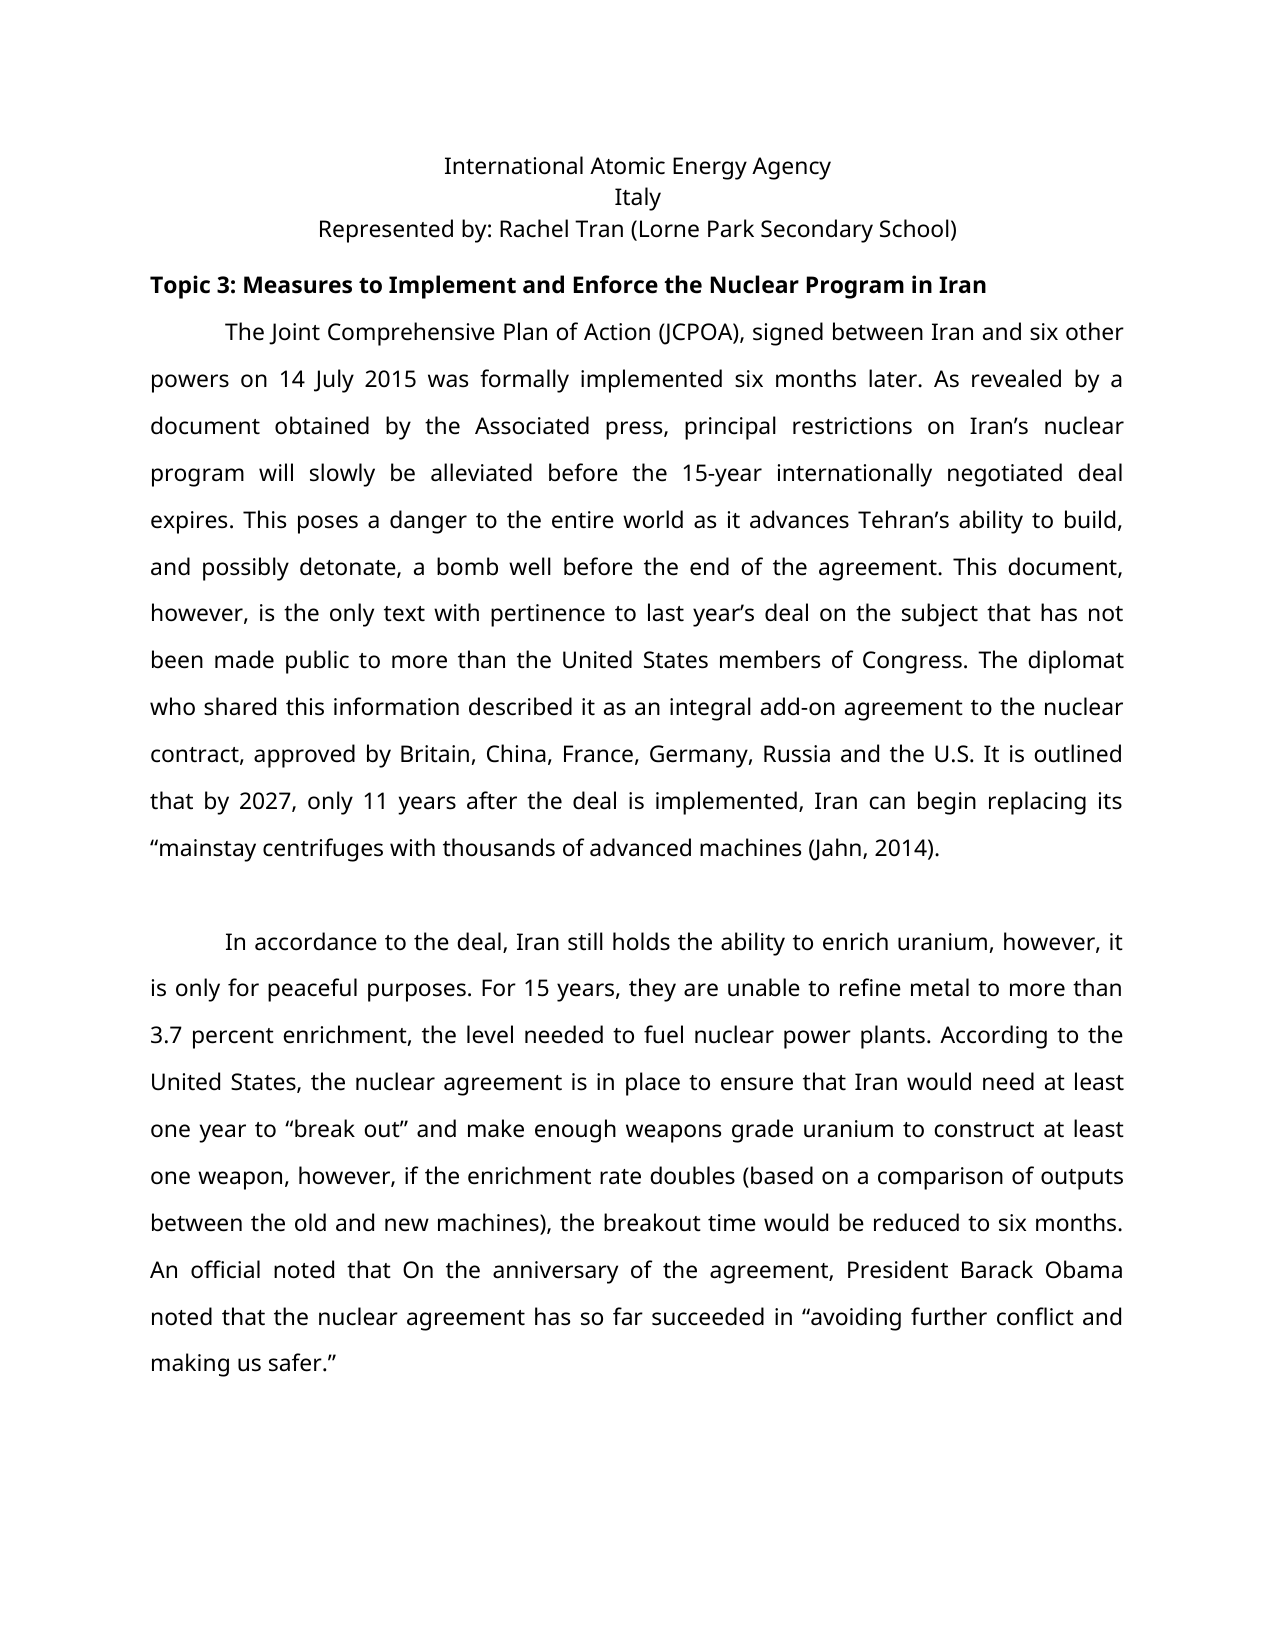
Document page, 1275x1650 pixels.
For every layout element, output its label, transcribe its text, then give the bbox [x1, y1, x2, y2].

text Topic 3: Measures to Implement and Enforce the Nuclear Program in Iran [150, 269, 1125, 301]
text International Atomic Energy Agency [150, 150, 1125, 181]
text Represented by: Rachel Tran (Lorne Park Secondary School) [150, 212, 1125, 244]
text In accordance to the deal, Iran still holds the ability to enrich uranium, however, it is only for peaceful purposes. For 15 years, they are unable to refine metal to more than 3.7 percent enrichment, the level needed to fuel nuclear power plants. According to the United States, the nuclear agreement is in place to ensure that Iran would need at least one year to “break out” and make enough weapons grade uranium to construct at least one weapon, however, if the enrichment rate doubles (based on a comparison of outputs between the old and new machines), the breakout time would be reduced to six months. An official noted that On the anniversary of the agreement, President Barack Obama noted that the nuclear agreement has so far succeeded in “avoiding further conflict and making us safer.” [150, 926, 1125, 1379]
text Italy [150, 181, 1125, 212]
text The Joint Comprehensive Plan of Action (JCPOA), signed between Iran and six other powers on 14 July 2015 was formally implemented six months later. As revealed by a document obtained by the Associated press, principal restrictions on Iran’s nuclear program will slowly be alleviated before the 15-year internationally negotiated deal expires. This poses a danger to the entire world as it advances Tehran’s ability to build, and possibly detonate, a bomb well before the end of the agreement. This document, however, is the only text with pertinence to last year’s deal on the subject that has not been made public to more than the United States members of Congress. The diplomat who shared this information described it as an integral add-on agreement to the nuclear contract, approved by Britain, China, France, Germany, Russia and the U.S. It is outlined that by 2027, only 11 years after the deal is implemented, Iran can begin replacing its “mainstay centrifuges with thousands of advanced machines (Jahn, 2014). [150, 316, 1125, 863]
